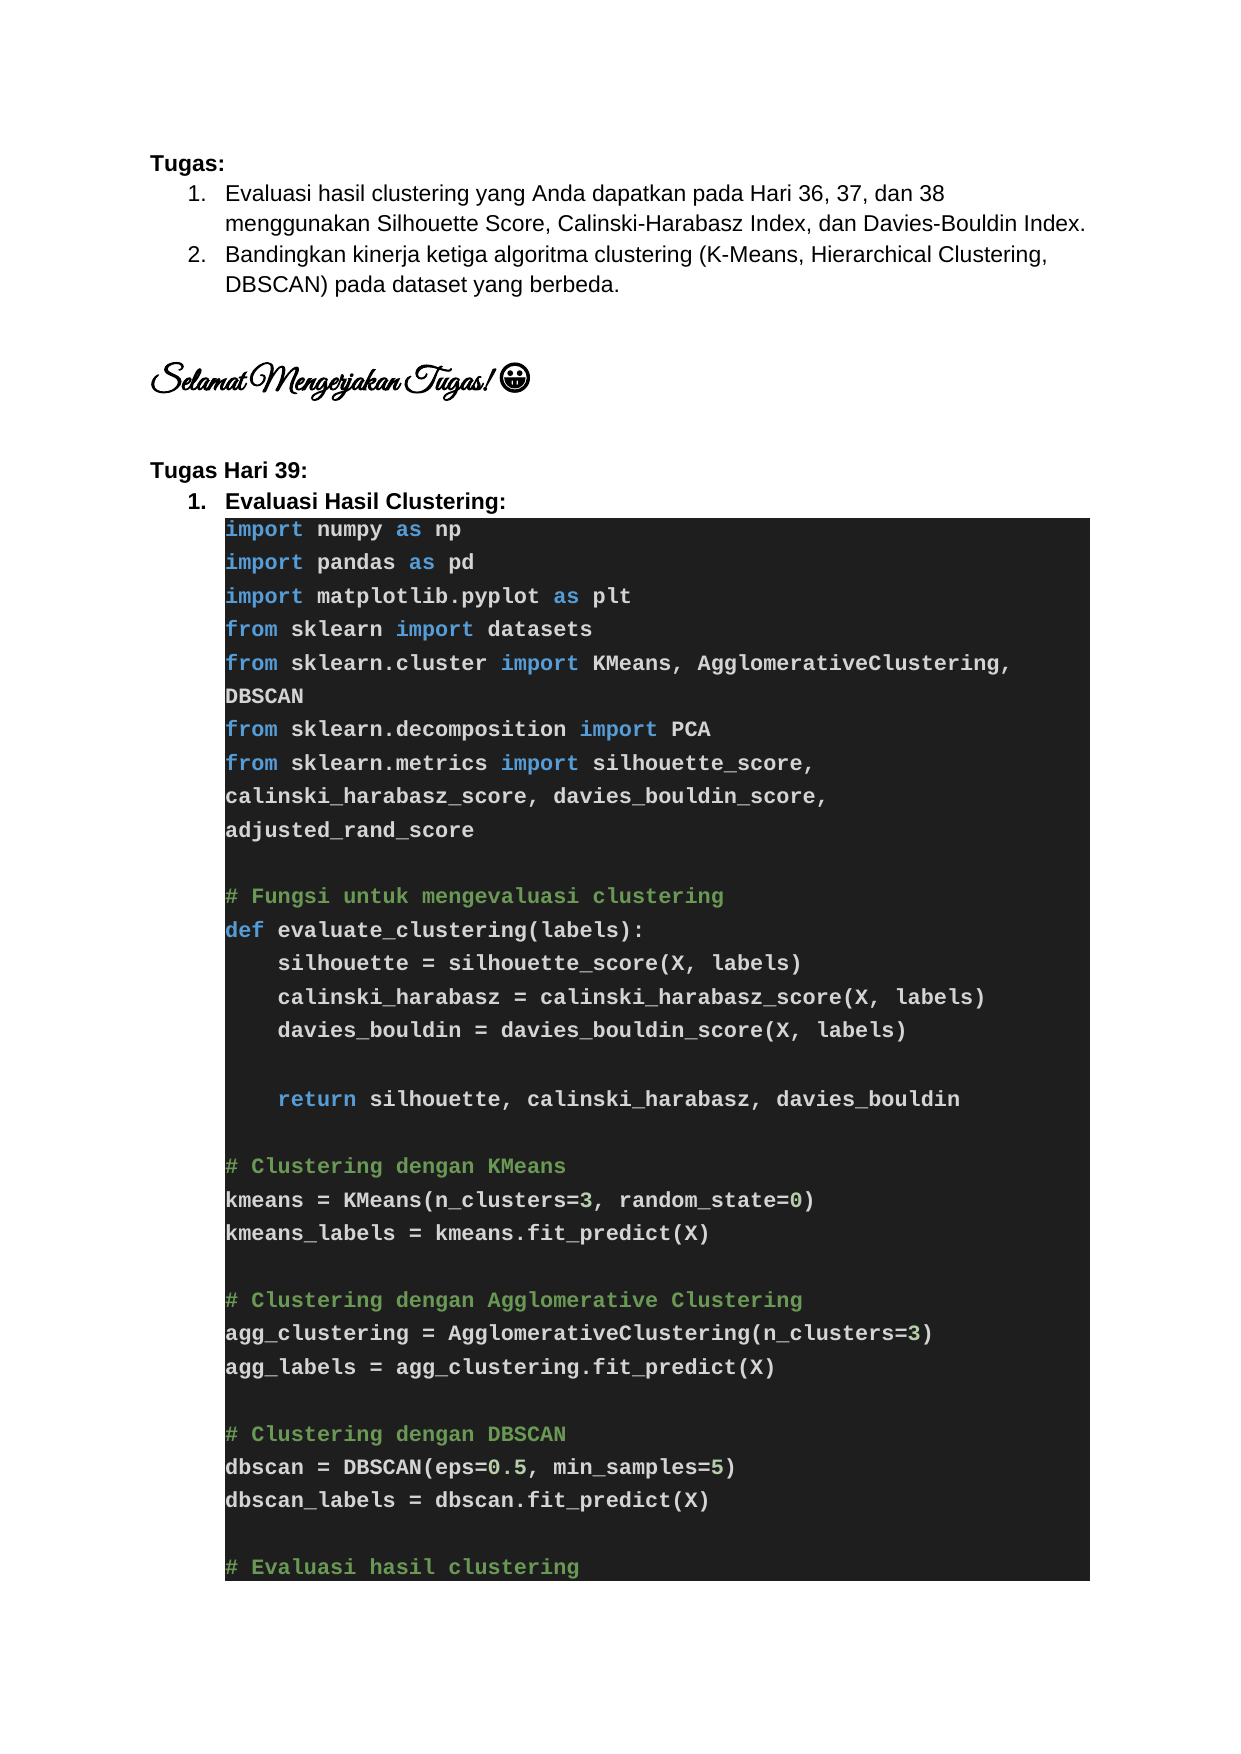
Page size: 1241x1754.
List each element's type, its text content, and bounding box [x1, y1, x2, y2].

text from sklearn.cluster import KMeans, AgglomerativeClustering, DBSCAN [225, 652, 1090, 710]
text return silhouette, calinski_harabasz, davies_bouldin [225, 1088, 1090, 1113]
text kmeans_labels = kmeans.fit_predict(X) [225, 1222, 1090, 1247]
list Bandingkan kinerja ketiga algoritma clustering (K-Means, Hierarchical Clustering, DBSCAN) pada dataset yang berbeda. [187, 241, 1090, 297]
text silhouette = silhouette_score(X, labels) [225, 953, 1090, 977]
text calinski_harabasz = calinski_harabasz_score(X, labels) [225, 986, 1090, 1011]
text # Clustering dengan Agglomerative Clustering [225, 1289, 1090, 1314]
text import matplotlib.pyplot as plt [225, 585, 1090, 609]
text davies_bouldin = davies_bouldin_score(X, labels) [225, 1019, 1090, 1044]
text dbscan_labels = dbscan.fit_predict(X) [225, 1490, 1090, 1514]
text agg_labels = agg_clustering.fit_predict(X) [225, 1356, 1090, 1381]
text # Clustering dengan DBSCAN [225, 1423, 1090, 1448]
list Evaluasi hasil clustering yang Anda dapatkan pada Hari 36, 37, dan 38 menggunakan Silhouette Score, Calinski-Harabasz Index, dan Davies-Bouldin Index. [187, 180, 1090, 237]
text import pandas as pd [225, 551, 1090, 576]
text import numpy as np [225, 518, 1090, 543]
text Selamat Mengerjakan Tugas! 😀 [150, 361, 1090, 403]
text # Clustering dengan KMeans [225, 1155, 1090, 1180]
text def evaluate_clustering(labels): [225, 919, 1090, 944]
text from sklearn import datasets [225, 618, 1090, 643]
text agg_clustering = AgglomerativeClustering(n_clusters=3) [225, 1322, 1090, 1347]
text # Fungsi untuk mengevaluasi clustering [225, 886, 1090, 911]
text kmeans = KMeans(n_clusters=3, random_state=0) [225, 1189, 1090, 1213]
text dbscan = DBSCAN(eps=0.5, min_samples=5) [225, 1456, 1090, 1481]
text Tugas: [150, 150, 1090, 176]
list Evaluasi Hasil Clustering: [187, 488, 1090, 514]
text Tugas Hari 39: [150, 457, 1090, 484]
text # Evaluasi hasil clustering [225, 1557, 1090, 1581]
text from sklearn.metrics import silhouette_score, calinski_harabasz_score, davies_bouldin_score, adjusted_rand_score [225, 752, 1090, 844]
text from sklearn.decomposition import PCA [225, 718, 1090, 743]
